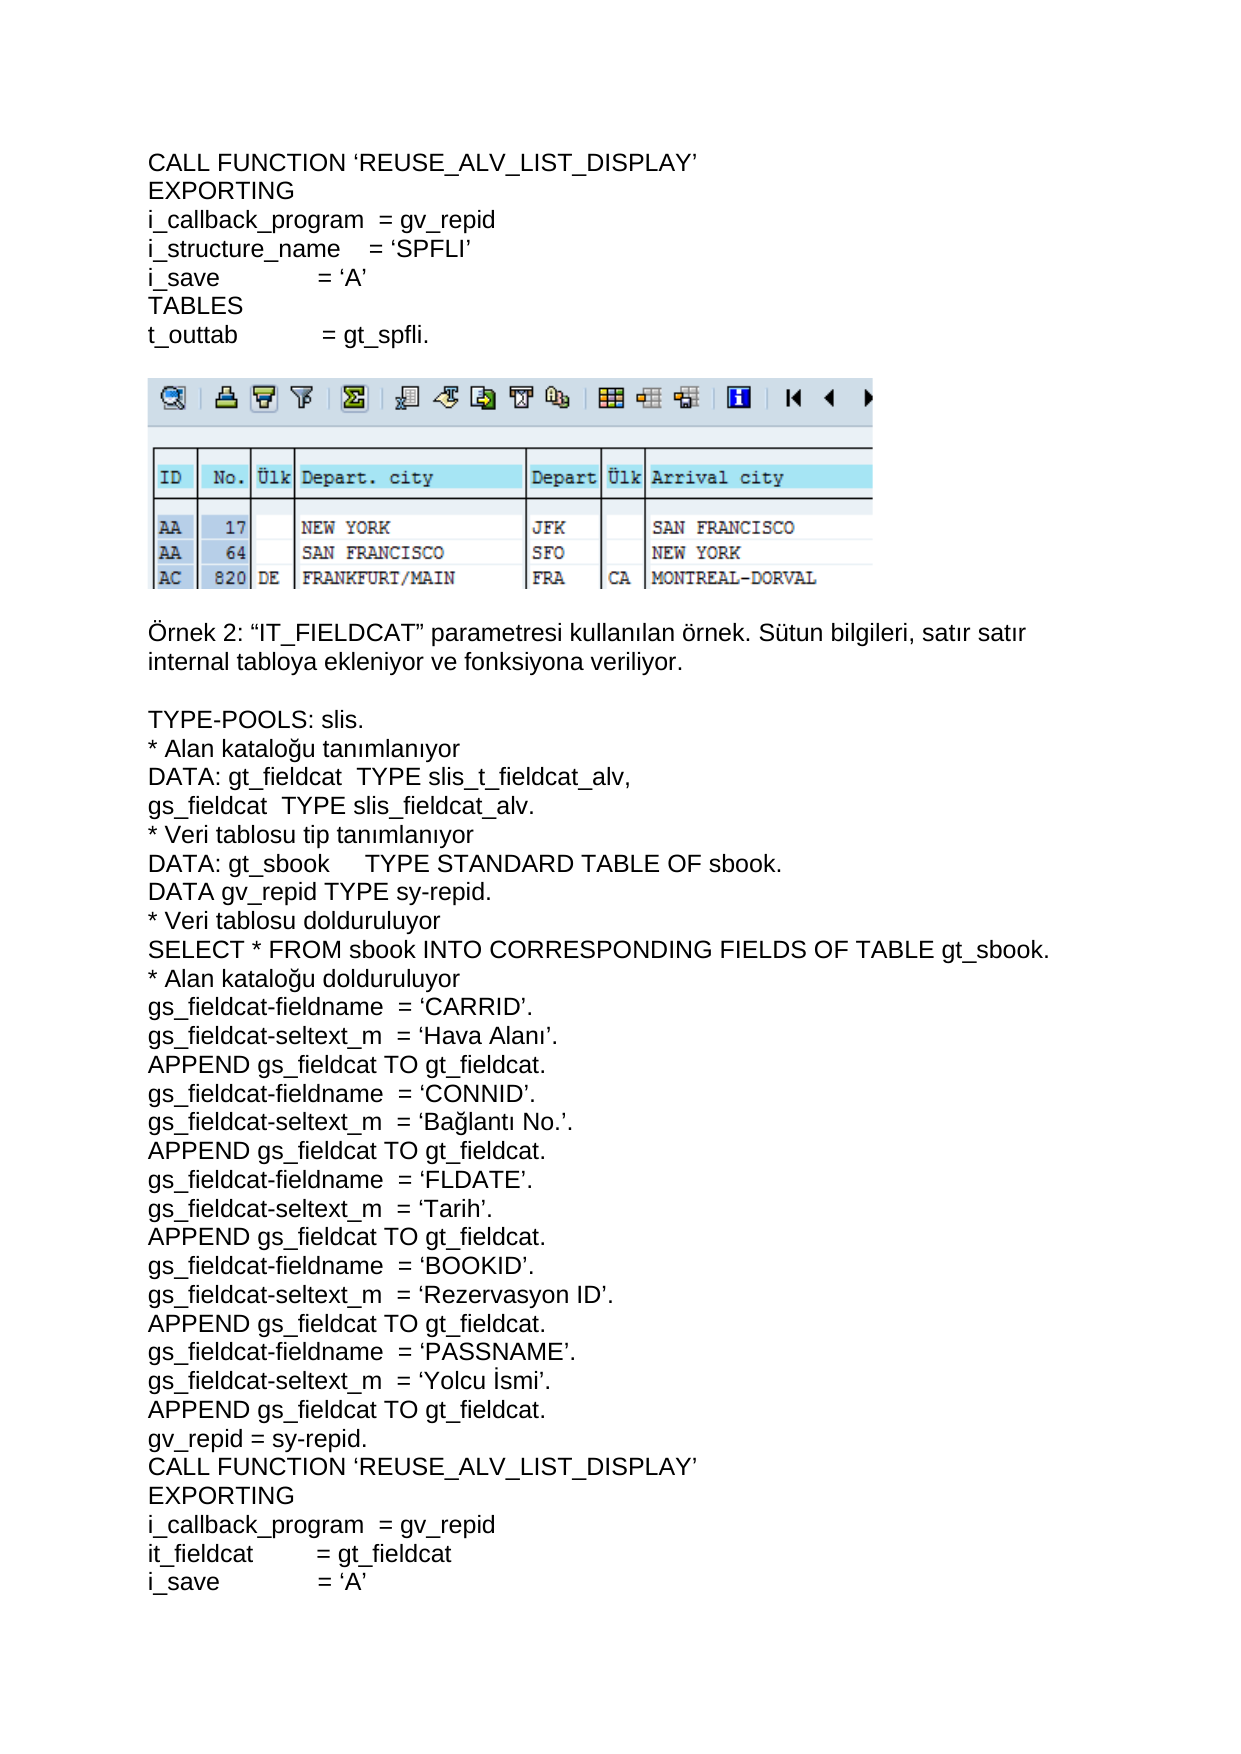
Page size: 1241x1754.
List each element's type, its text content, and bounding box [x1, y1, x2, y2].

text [148, 705, 1093, 1596]
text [148, 148, 1093, 349]
picture [147, 378, 873, 589]
text Örnek 2: “IT_FIELDCAT” parametresi kullanılan örnek. Sütun bilgileri, satır satır internal tabloya ekleniyor ve fonksiyona veriliyor. [148, 618, 1093, 676]
